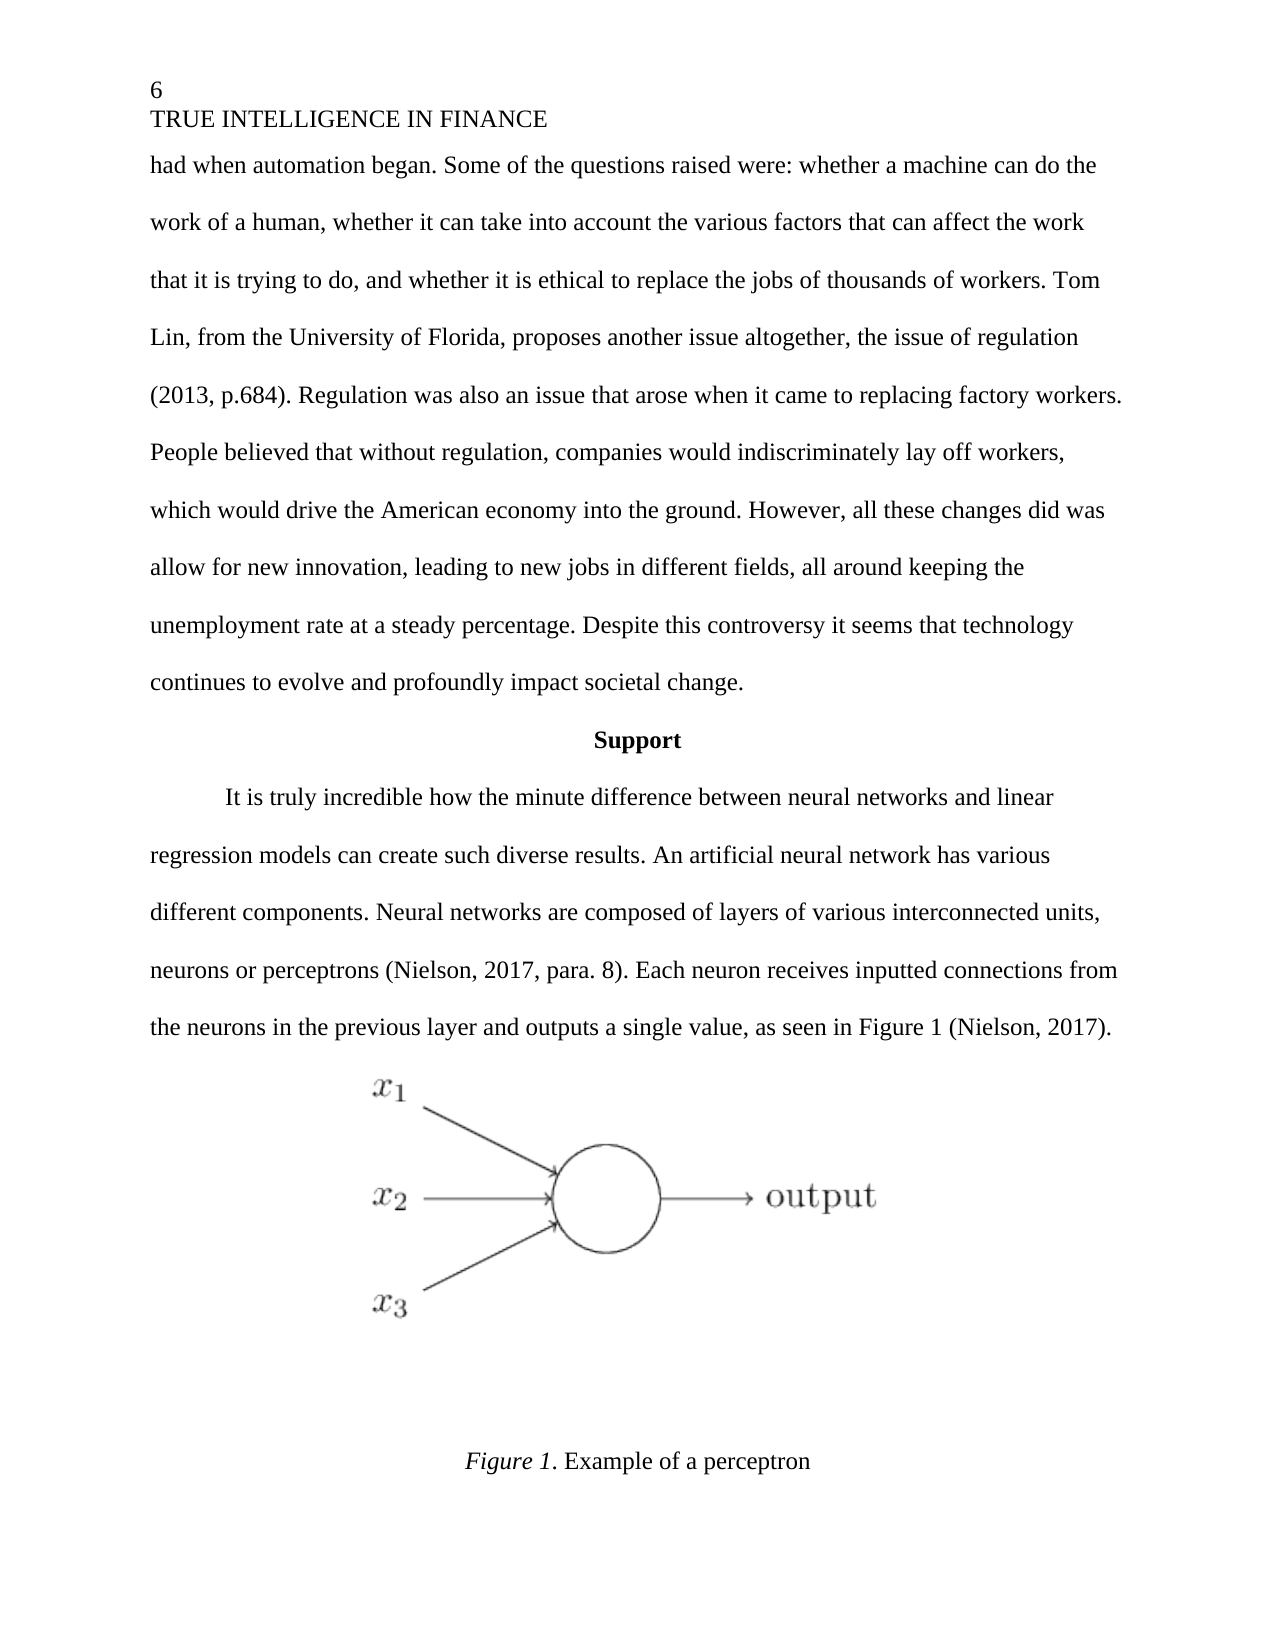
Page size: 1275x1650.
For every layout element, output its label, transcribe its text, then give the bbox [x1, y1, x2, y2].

text Support [150, 725, 1125, 754]
picture [359, 1068, 892, 1331]
text It is truly incredible how the minute difference between neural networks and linear regression models can create such diverse results. An artificial neural network has various different components. Neural networks are composed of layers of various interconnected units, neurons or perceptrons (Nielson, 2017, para. 8). Each neuron receives inputted connections from the neurons in the previous layer and outputs a single value, as seen in Figure 1 (Nielson, 2017). [150, 782, 1125, 1041]
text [150, 150, 1125, 696]
text Figure 1. Example of a perceptron [150, 1446, 1125, 1475]
